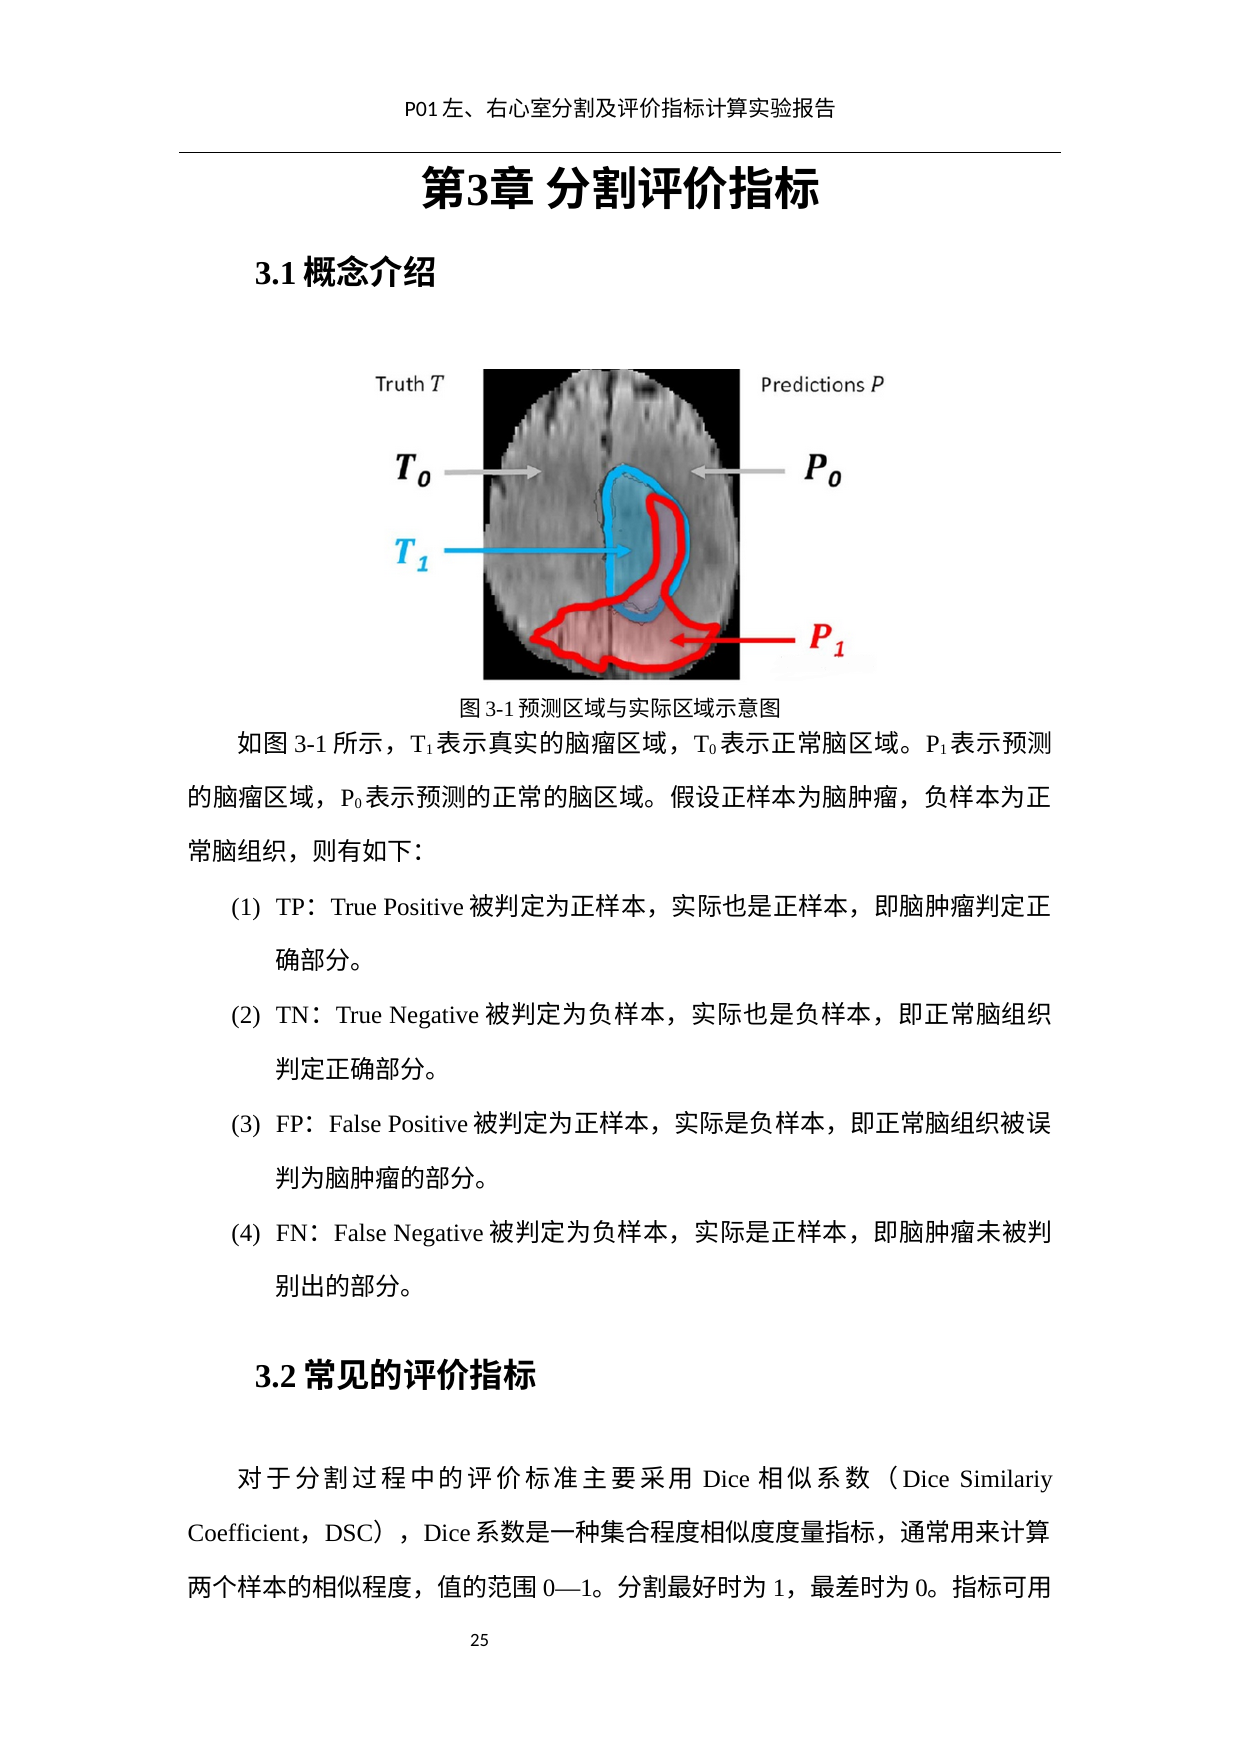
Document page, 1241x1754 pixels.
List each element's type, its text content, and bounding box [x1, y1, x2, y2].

list TP：True Positive被判定为正样本，实际也是正样本，即脑肿瘤判定正确部分。 [231, 886, 1053, 977]
subtitle 3.1概念介绍 [187, 246, 1053, 294]
subtitle 3.2常见的评价指标 [187, 1348, 1053, 1397]
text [187, 1458, 1053, 1603]
list TN：True Negative被判定为负样本，实际也是负样本，即正常脑组织判定正确部分。 [231, 995, 1053, 1086]
list FP：False Positive被判定为正样本，实际是负样本，即正常脑组织被误判为脑肿瘤的部分。 [231, 1104, 1053, 1194]
text 图3-1预测区域与实际区域示意图 [187, 691, 1053, 723]
picture [354, 356, 887, 692]
text 如图3-1所示，T1表示真实的脑瘤区域，T0表示正常脑区域。P1表示预测的脑瘤区域，P0表示预测的正常的脑区域。假设正样本为脑肿瘤，负样本为正常脑组织，则有如下： [187, 723, 1053, 868]
list FN：False Negative被判定为负样本，实际是正样本，即脑肿瘤未被判别出的部分。 [231, 1212, 1053, 1303]
list 分割评价指标 [187, 153, 1053, 219]
